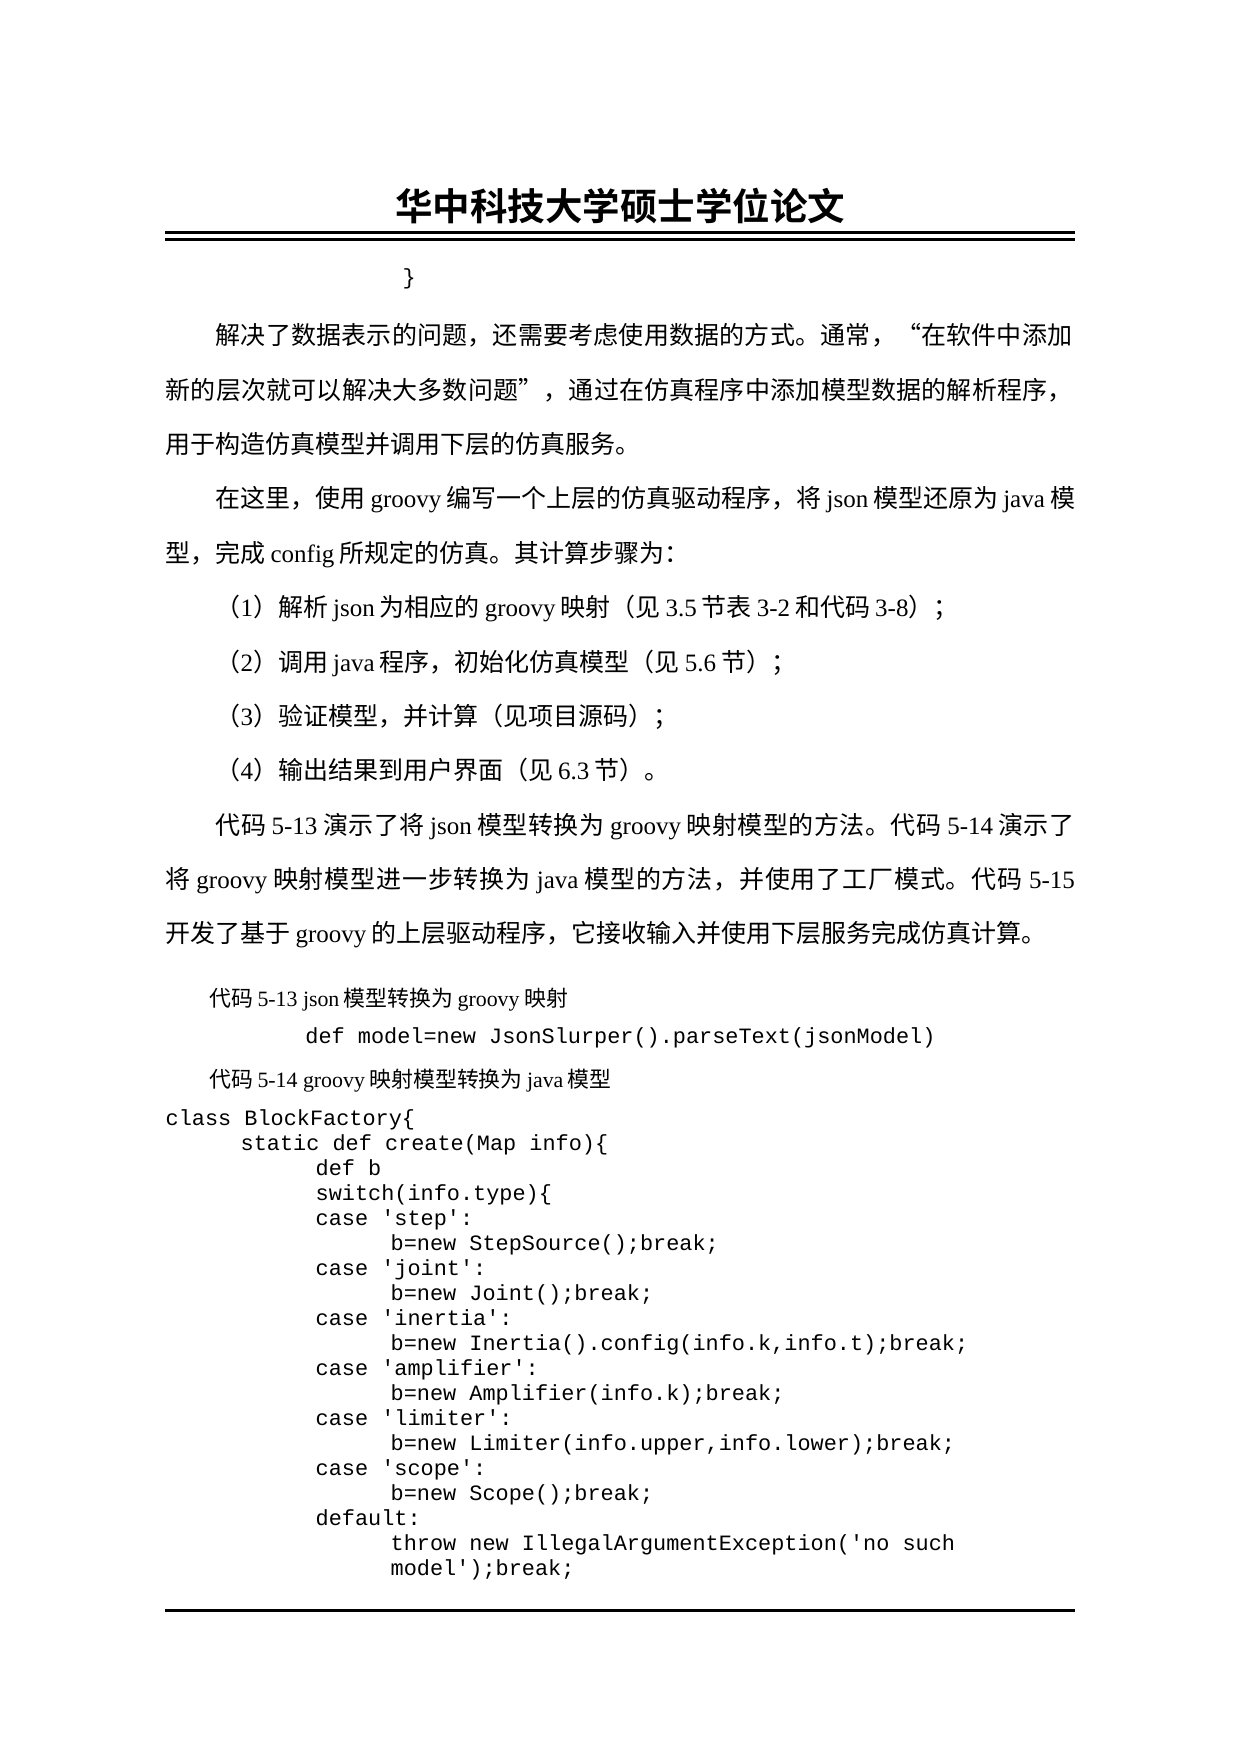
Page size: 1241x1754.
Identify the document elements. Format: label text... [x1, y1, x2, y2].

text 代码5-14 groovy映射模型转换为java模型 [165, 1062, 1075, 1094]
text 代码5-13演示了将json模型转换为groovy映射模型的方法。代码5-14演示了将groovy映射模型进一步转换为java模型的方法，并使用了工厂模式。代码5-15开发了基于groovy的上层驱动程序，它接收输入并使用下层服务完成仿真计算。 [165, 805, 1075, 950]
text （1）解析json为相应的groovy映射（见3.5节表3-2和代码3-8）； [165, 588, 1075, 624]
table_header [154, 1107, 1086, 1582]
text （2）调用java程序，初始化仿真模型（见5.6节）； [165, 642, 1075, 678]
text （4）输出结果到用户界面（见6.3节）。 [165, 751, 1075, 787]
text 解决了数据表示的问题，还需要考虑使用数据的方式。通常，“在软件中添加新的层次就可以解决大多数问题”，通过在仿真程序中添加模型数据的解析程序，用于构造仿真模型并调用下层的仿真服务。 [165, 316, 1075, 461]
text 代码5-13 json模型转换为groovy映射 [165, 981, 1075, 1012]
text 在这里，使用groovy编写一个上层的仿真驱动程序，将json模型还原为java模型，完成config所规定的仿真。其计算步骤为： [165, 479, 1075, 569]
text （3）验证模型，并计算（见项目源码）； [165, 696, 1075, 733]
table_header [391, 266, 849, 316]
text def model=new JsonSlurper().parseText(jsonModel) [165, 1025, 1075, 1050]
